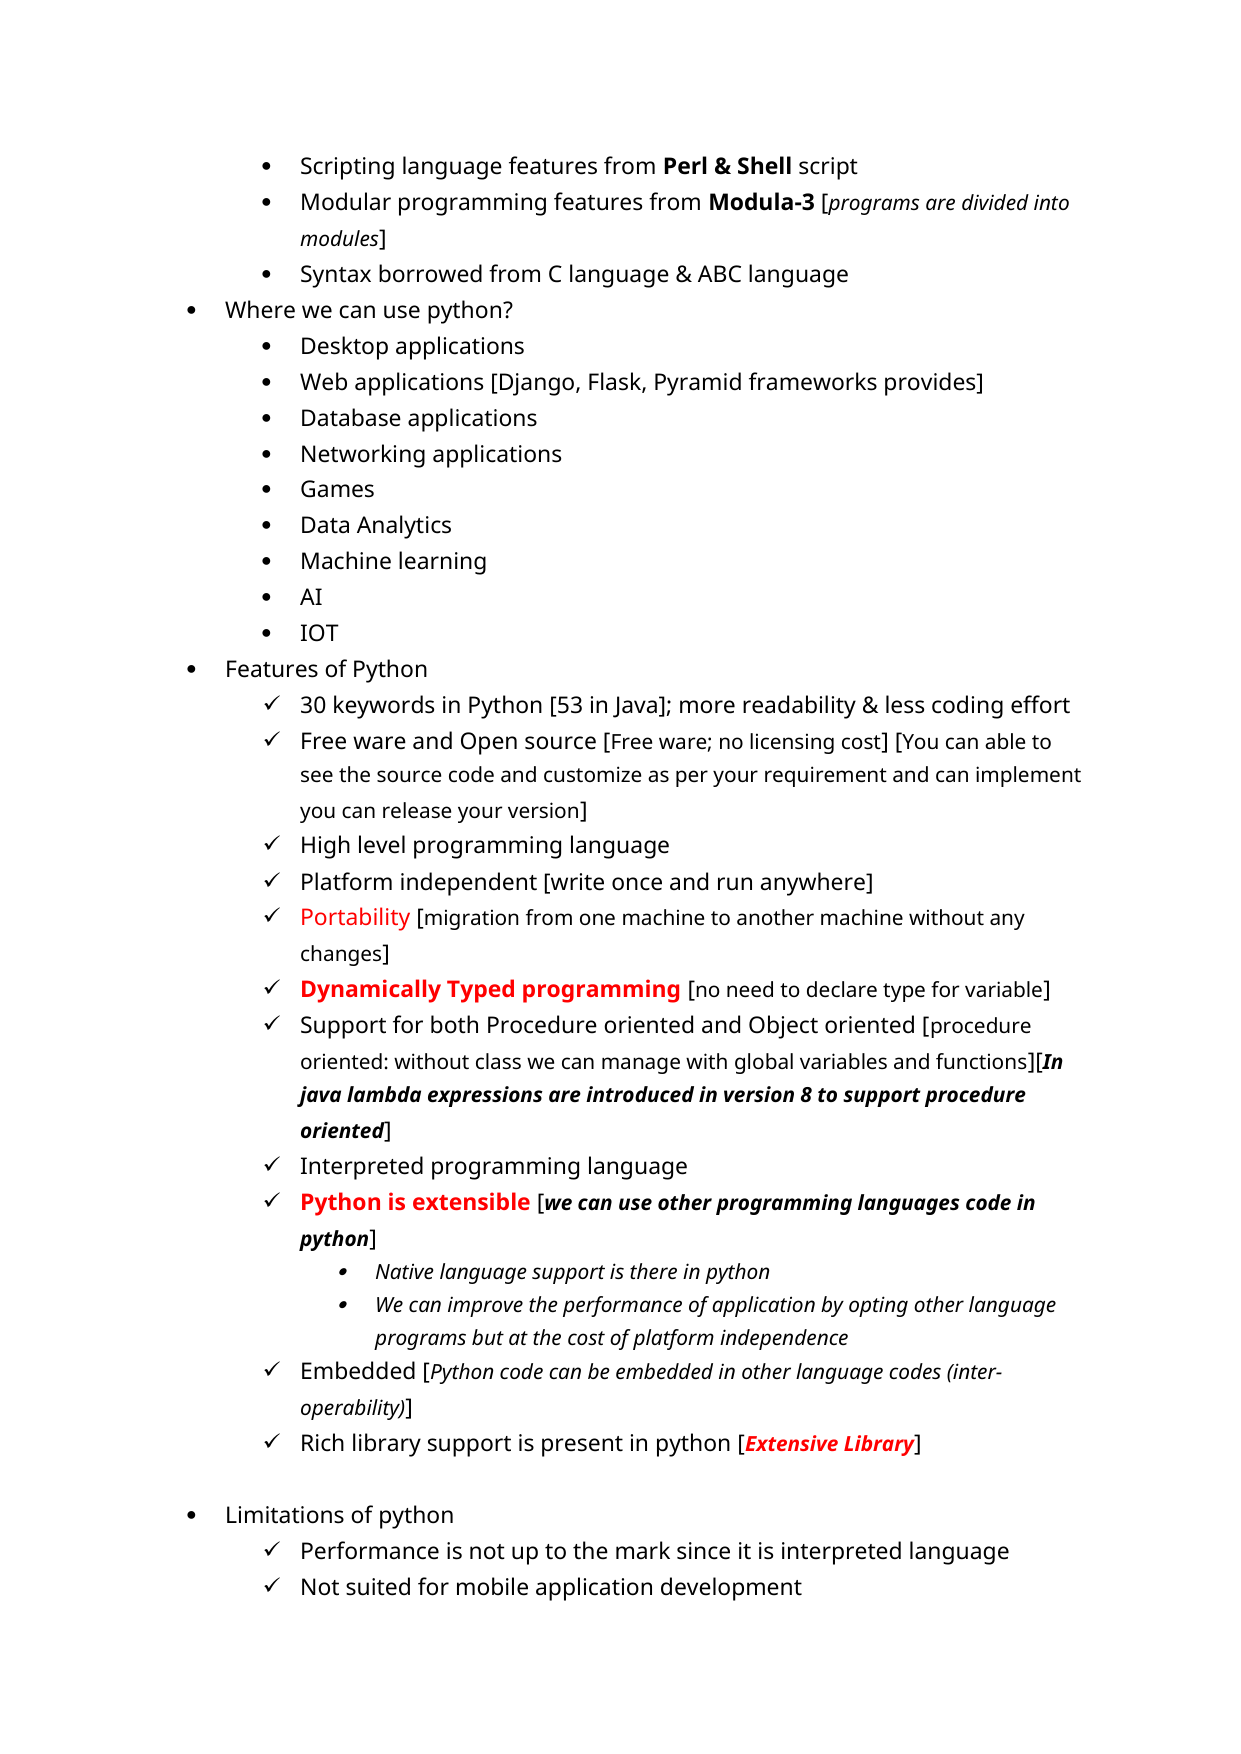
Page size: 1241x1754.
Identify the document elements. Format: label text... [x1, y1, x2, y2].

list Dynamically Typed programming [no need to declare type for variable] [262, 973, 1090, 1004]
list Support for both Procedure oriented and Object oriented [procedure oriented: without class we can manage with global variables and functions][In java lambda expressions are introduced in version 8 to support procedure oriented] [262, 1009, 1090, 1145]
list Features of Python [187, 653, 1090, 684]
list 30 keywords in Python [53 in Java]; more readability & less coding effort [262, 689, 1090, 720]
list High level programming language [262, 829, 1090, 861]
list Syntax borrowed from C language & ABC language [262, 258, 1090, 289]
list IOT [262, 617, 1090, 648]
list We can improve the performance of application by opting other language programs but at the cost of platform independence [337, 1290, 1090, 1351]
list Native language support is there in python [337, 1257, 1090, 1286]
list Rich library support is present in python [Extensive Library] [262, 1427, 1090, 1458]
list Not suited for mobile application development [262, 1571, 1090, 1602]
list Limitations of python [187, 1499, 1090, 1530]
list Where we can use python? [187, 294, 1090, 325]
list Data Analytics [262, 509, 1090, 541]
list Interpreted programming language [262, 1149, 1090, 1181]
list Desktop applications [262, 330, 1090, 361]
list Embedded [Python code can be embedded in other language codes (inter-operability)] [262, 1355, 1090, 1422]
list Games [262, 473, 1090, 505]
list Database applications [262, 402, 1090, 433]
list Portability [migration from one machine to another machine without any changes] [262, 901, 1090, 968]
list Networking applications [262, 437, 1090, 469]
list AI [262, 581, 1090, 612]
list Platform independent [write once and run anywhere] [262, 865, 1090, 897]
list Web applications [Django, Flask, Pyramid frameworks provides] [262, 366, 1090, 397]
list Performance is not up to the mark since it is interpreted language [262, 1535, 1090, 1566]
list Modular programming features from Modula-3 [programs are divided into modules] [262, 186, 1090, 253]
list Python is extensible [we can use other programming languages code in python] [262, 1186, 1090, 1253]
list Machine learning [262, 545, 1090, 577]
list Scripting language features from Perl & Shell script [262, 150, 1090, 181]
list Free ware and Open source [Free ware; no licensing cost] [You can able to see the source code and customize as per your requirement and can implement you can release your version] [262, 725, 1090, 825]
